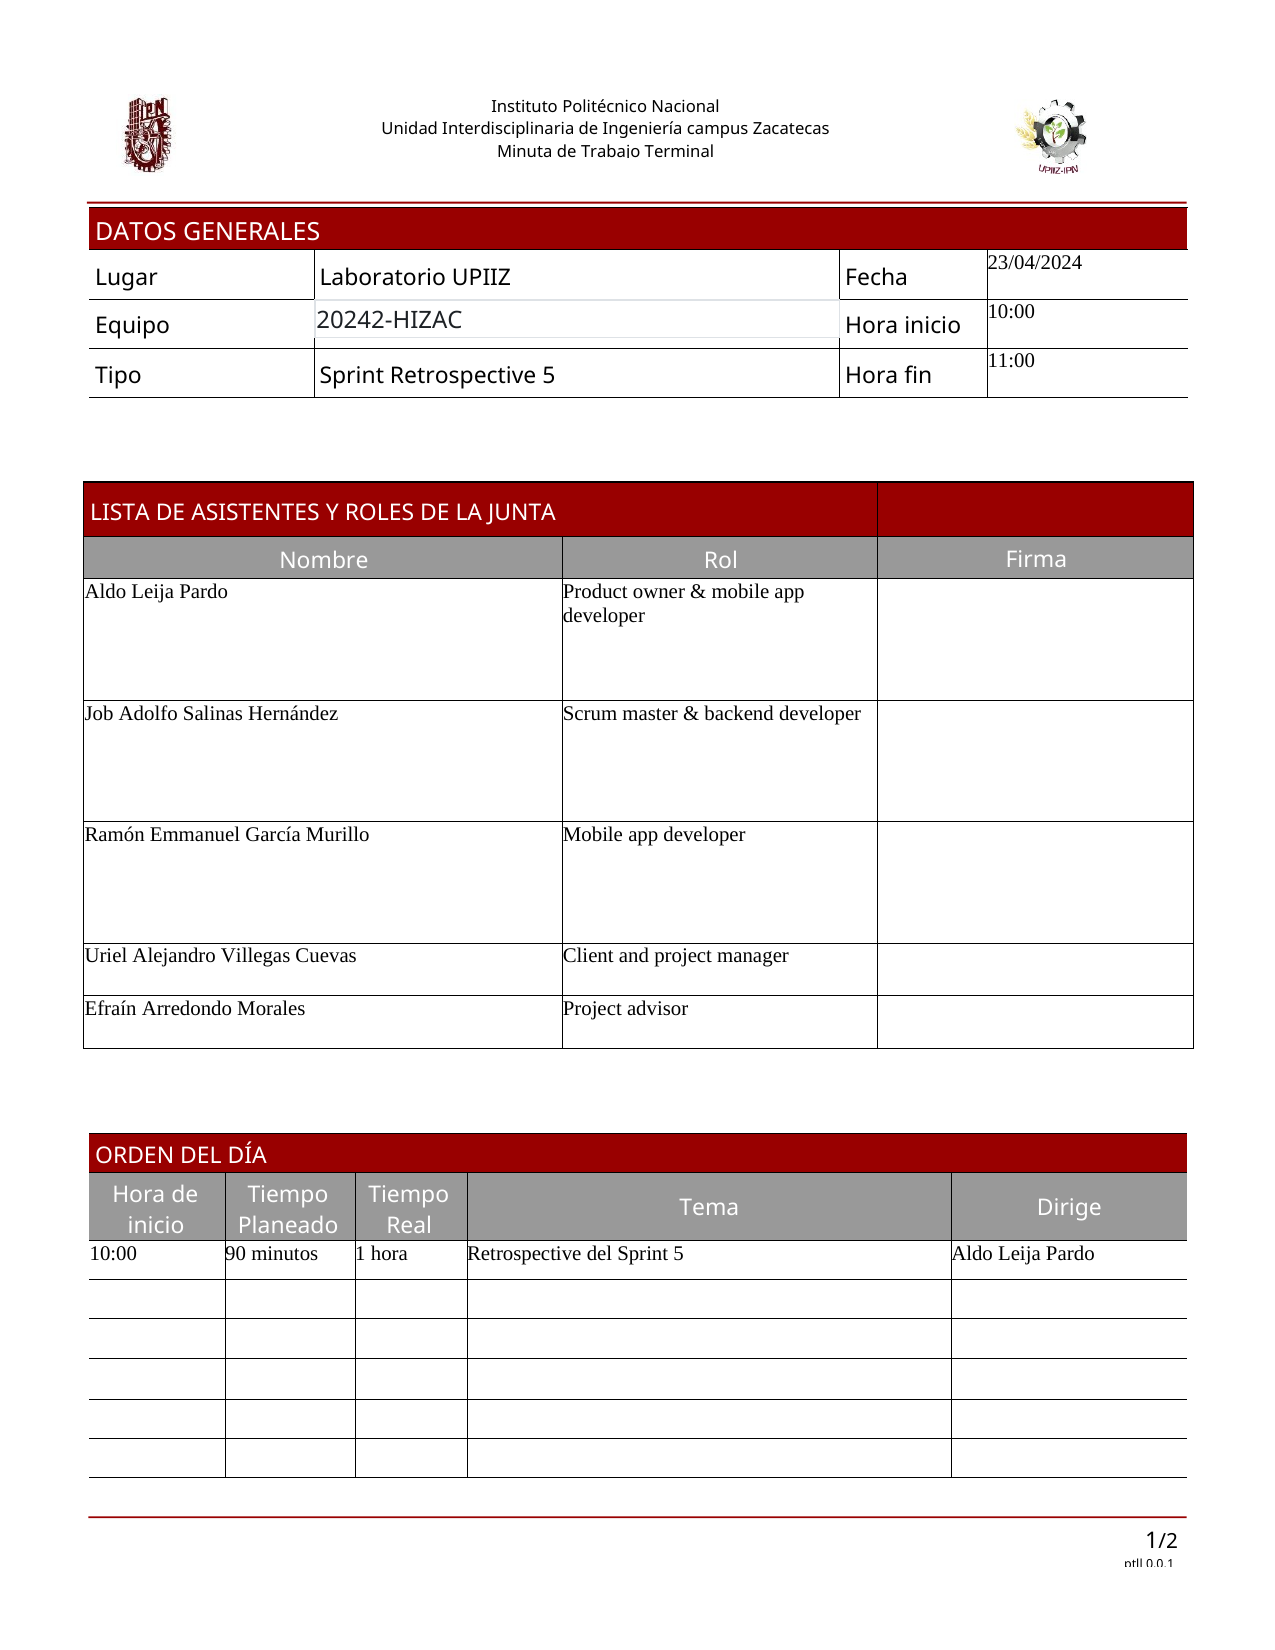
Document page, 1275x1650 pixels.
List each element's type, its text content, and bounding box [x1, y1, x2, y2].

table_cell Lugar [89, 250, 314, 299]
table_cell Tema [468, 1173, 951, 1240]
table_cell Fecha [840, 250, 987, 299]
table_cell Dirige [952, 1173, 1187, 1240]
table_cell Client and project manager [563, 944, 877, 995]
table_cell [878, 701, 1193, 821]
table_cell Job Adolfo Salinas Hernández [84, 701, 562, 821]
table_cell [356, 1400, 467, 1438]
table_cell [468, 1280, 951, 1318]
table_cell Laboratorio UPIIZ [315, 250, 839, 299]
table_cell [952, 1319, 1187, 1358]
table_cell [878, 996, 1193, 1048]
table_cell [952, 1439, 1187, 1477]
table_cell [89, 1400, 225, 1438]
table_cell [226, 1359, 355, 1398]
table_cell Hora de inicio [89, 1173, 225, 1240]
table_cell [952, 1359, 1187, 1398]
table_cell [89, 1359, 225, 1398]
table_cell 10:00 [988, 300, 1187, 348]
table_cell 10:00 [89, 1241, 225, 1279]
table_cell Uriel Alejandro Villegas Cuevas [84, 944, 562, 995]
table_cell Ramón Emmanuel García Murillo [84, 822, 562, 942]
table_cell [468, 1359, 951, 1398]
table_cell [468, 1319, 951, 1358]
table_cell Hora fin [840, 349, 987, 397]
picture [1014, 99, 1087, 174]
table_cell [952, 1400, 1187, 1438]
table_cell [226, 1280, 355, 1318]
table_cell [356, 1359, 467, 1398]
table_cell [468, 1400, 951, 1438]
table_cell Aldo Leija Pardo [84, 579, 562, 700]
table_header DATOS GENERALES [89, 208, 1187, 249]
table_cell 1 hora [356, 1241, 467, 1279]
table_cell [226, 1319, 355, 1358]
table_cell Sprint Retrospective 5 [315, 349, 839, 397]
table_cell [878, 822, 1193, 942]
table_header LISTA DE ASISTENTES Y ROLES DE LA JUNTA [84, 483, 877, 536]
table_cell Project advisor [563, 996, 877, 1048]
table_cell [952, 1280, 1187, 1318]
table_cell Tiempo Planeado [226, 1173, 355, 1240]
table_cell [315, 338, 839, 348]
table_cell Hora inicio [840, 300, 987, 348]
table_cell [89, 1280, 225, 1318]
table_cell [468, 1439, 951, 1477]
table_cell [356, 1439, 467, 1477]
table_cell Product owner & mobile app developer [563, 579, 877, 700]
table_cell [89, 1319, 225, 1358]
table_cell Mobile app developer [563, 822, 877, 942]
table_cell Retrospective del Sprint 5 [468, 1241, 951, 1279]
table_header [878, 483, 1193, 536]
table_cell Tipo [89, 349, 314, 397]
table_cell [226, 1400, 355, 1438]
table_cell Rol [563, 537, 877, 578]
table_cell Efraín Arredondo Morales [84, 996, 562, 1048]
table_cell Equipo [89, 300, 314, 348]
table_cell Scrum master & backend developer [563, 701, 877, 821]
table_cell Tiempo Real [356, 1173, 467, 1240]
table_cell [356, 1280, 467, 1318]
table_cell 90 minutos [226, 1241, 355, 1279]
table_cell [89, 1439, 225, 1477]
table_cell [226, 1439, 355, 1477]
table_cell [878, 944, 1193, 995]
table_cell 11:00 [988, 349, 1187, 397]
table_header ORDEN DEL DÍA [89, 1134, 1187, 1172]
picture [115, 94, 177, 176]
table_cell Nombre [84, 537, 562, 578]
table_cell [356, 1319, 467, 1358]
table_cell 23/04/2024 [988, 250, 1187, 299]
table_cell [878, 579, 1193, 700]
table_cell Firma [878, 537, 1193, 578]
table_cell Aldo Leija Pardo [952, 1241, 1187, 1279]
